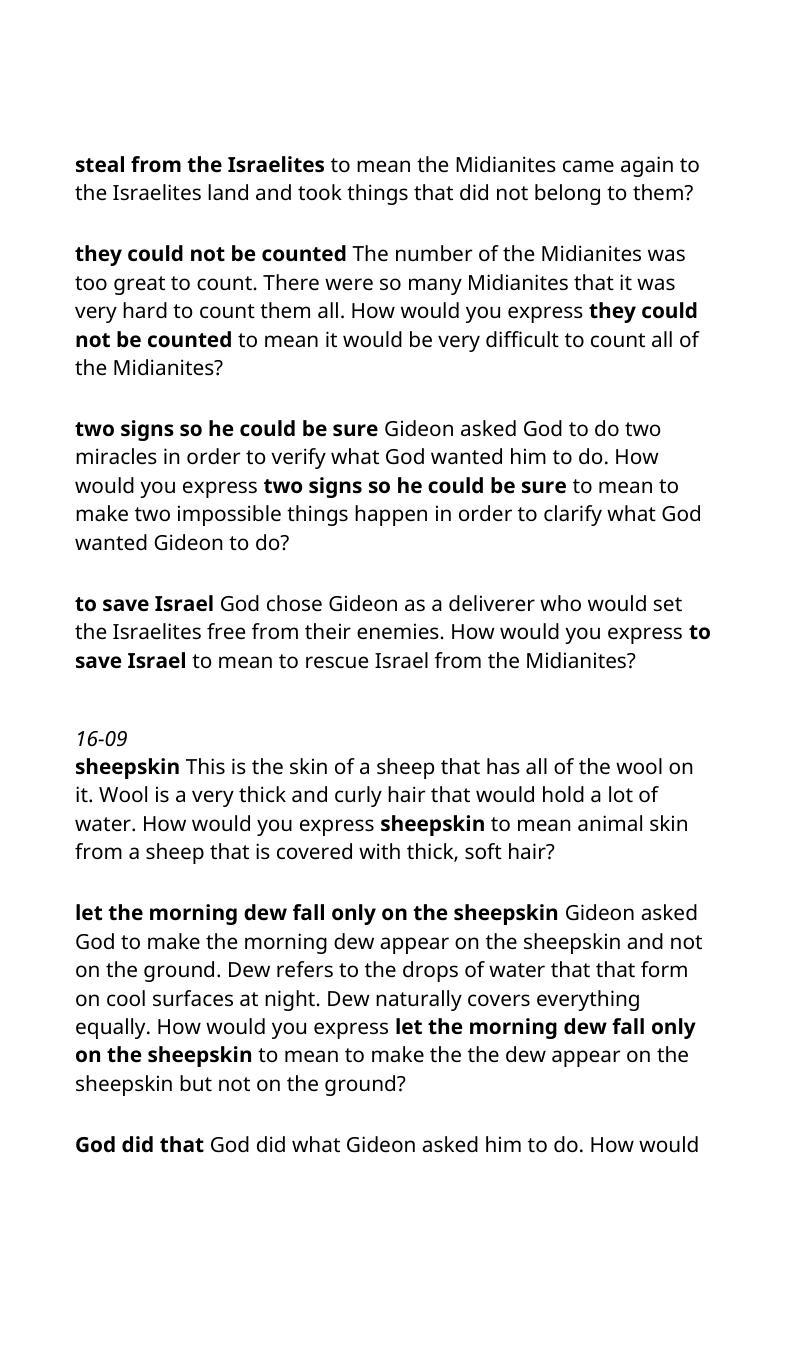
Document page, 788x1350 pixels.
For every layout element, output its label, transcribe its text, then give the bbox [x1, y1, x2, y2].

text to save Israel God chose Gideon as a deliverer who would set the Israelites free from their enemies. How would you express to save Israel to mean to rescue Israel from the Midianites? [75, 561, 712, 674]
text they could not be counted The number of the Midianites was too great to count. There were so many Midianites that it was very hard to count them all. How would you express they could not be counted to mean it would be very difficult to count all of the Midianites? [75, 211, 712, 382]
text sheepskin This is the skin of a sheep that has all of the wool on it. Wool is a very thick and curly hair that would hold a lot of water. How would you express sheepskin to mean animal skin from a sheep that is covered with thick, soft hair? [75, 752, 712, 866]
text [75, 1102, 712, 1158]
subtitle 16-09 [75, 695, 712, 752]
text two signs so he could be sure Gideon asked God to do two miracles in order to verify what God wanted him to do. How would you express two signs so he could be sure to mean to make two impossible things happen in order to clarify what God wanted Gideon to do? [75, 386, 712, 556]
text let the morning dew fall only on the sheepskin Gideon asked God to make the morning dew appear on the sheepskin and not on the ground. Dew refers to the drops of water that that form on cool surfaces at night. Dew naturally covers everything equally. How would you express let the morning dew fall only on the sheepskin to mean to make the the dew appear on the sheepskin but not on the ground? [75, 870, 712, 1097]
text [75, 150, 712, 207]
